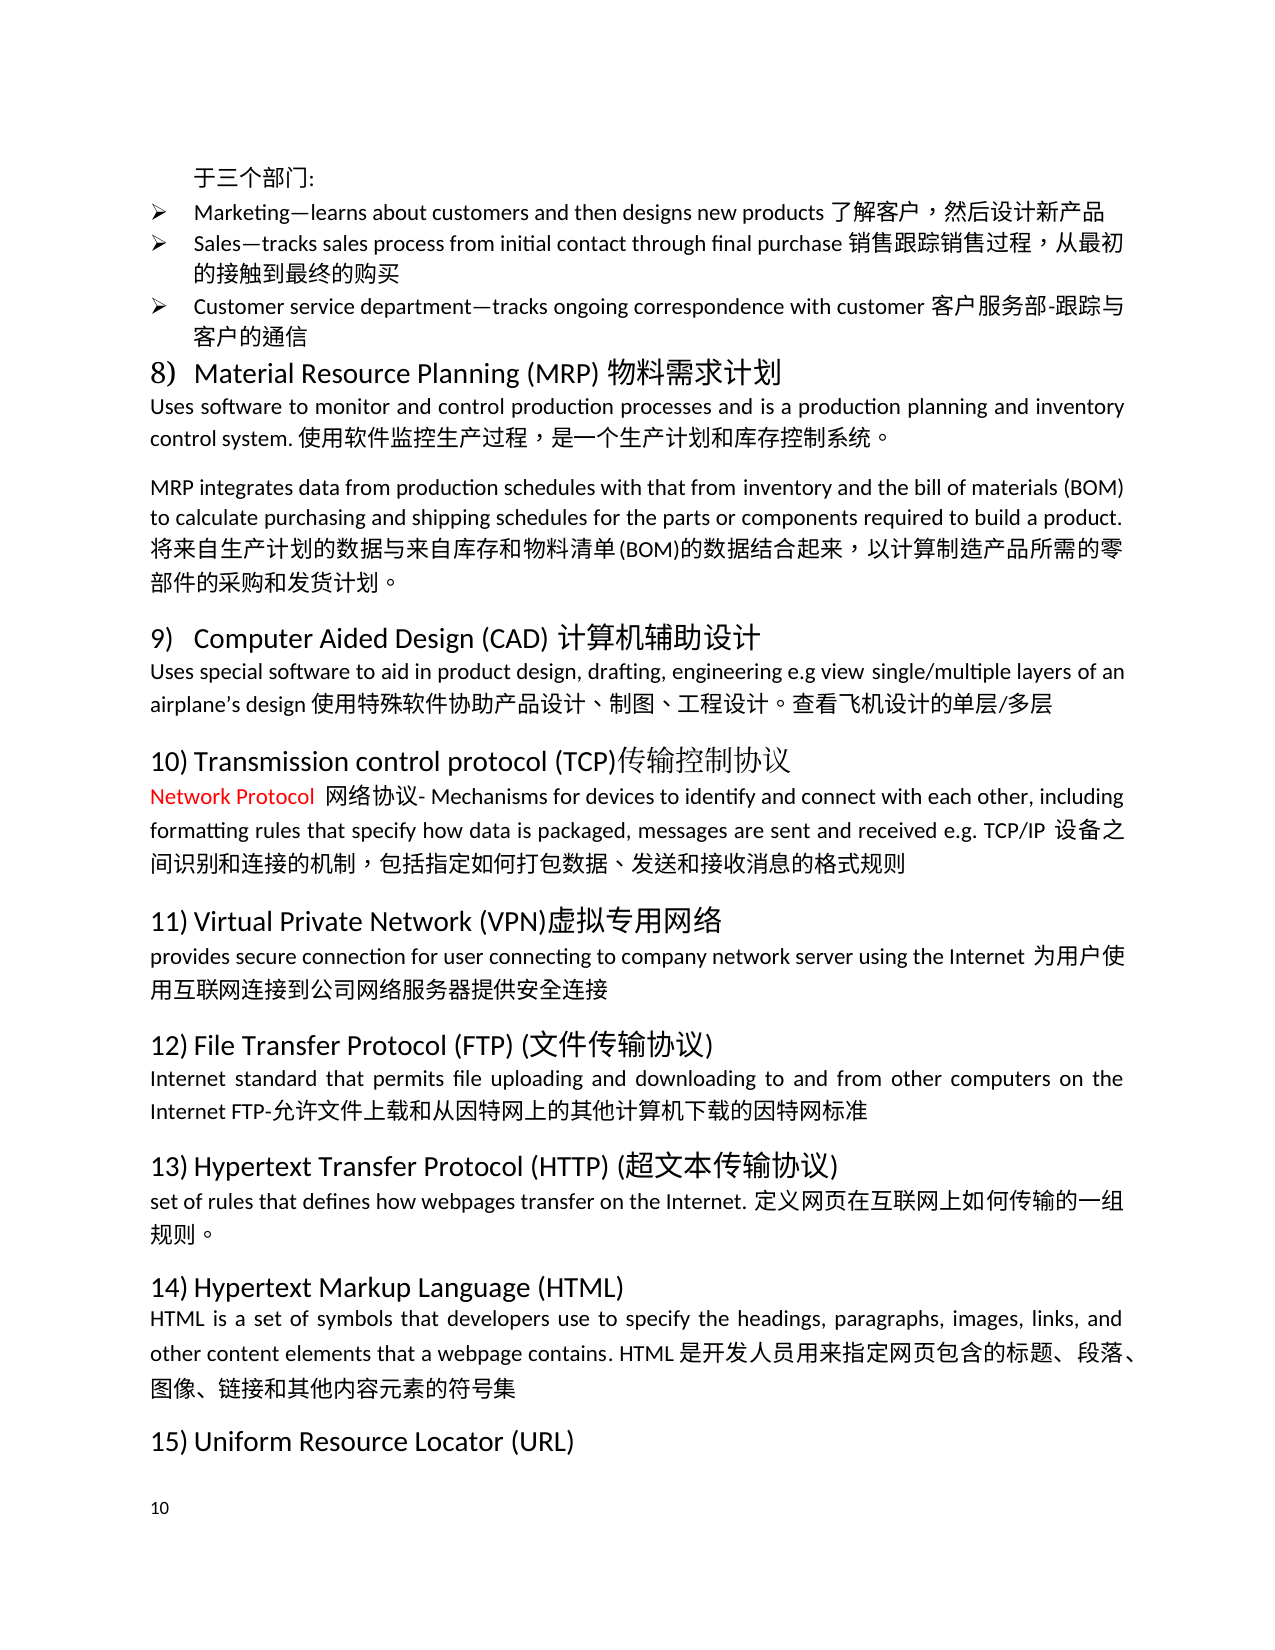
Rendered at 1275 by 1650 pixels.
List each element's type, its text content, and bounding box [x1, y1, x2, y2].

list Hypertext Markup Language (HTML) [150, 1269, 1125, 1304]
text provides secure connection for user connecting to company network server using the Internet 为用户使用互联网连接到公司网络服务器提供安全连接 [150, 940, 1125, 1005]
text MRP integrates data from production schedules with that from inventory and the bill of materials (BOM) to calculate purchasing and shipping schedules for the parts or components required to build a product. 将来自生产计划的数据与来自库存和物料清单(BOM)的数据结合起来，以计算制造产品所需的零部件的采购和发货计划。 [150, 473, 1125, 598]
list Computer Aided Design (CAD) 计算机辅助设计 [150, 618, 1125, 657]
list Virtual Private Network (VPN)虚拟专用网络 [150, 898, 1125, 940]
text HTML is a set of symbols that developers use to specify the headings, paragraphs, images, links, and other content elements that a webpage contains. HTML是开发人员用来指定网页包含的标题、段落、图像、链接和其他内容元素的符号集 [150, 1304, 1125, 1404]
list Transmission control protocol (TCP)传输控制协议 [150, 738, 1125, 780]
list Material Resource Planning (MRP) 物料需求计划 [150, 352, 1125, 392]
text Internet standard that permits file uploading and downloading to and from other computers on the Internet FTP-允许文件上载和从因特网上的其他计算机下载的因特网标准 [150, 1064, 1125, 1126]
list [150, 150, 1125, 196]
list File Transfer Protocol (FTP) (文件传输协议) [150, 1024, 1125, 1064]
text Uses software to monitor and control production processes and is a production planning and inventory control system. 使用软件监控生产过程，是一个生产计划和库存控制系统。 [150, 392, 1125, 453]
text set of rules that defines how webpages transfer on the Internet. 定义网页在互联网上如何传输的一组规则。 [150, 1185, 1125, 1250]
list Marketing—learns about customers and then designs new products了解客户，然后设计新产品 [150, 196, 1125, 227]
list Hypertext Transfer Protocol (HTTP) (超文本传输协议) [150, 1145, 1125, 1185]
list Sales—tracks sales process from initial contact through final purchase销售跟踪销售过程，从最初的接触到最终的购买 [150, 227, 1125, 289]
list Customer service department—tracks ongoing correspondence with customer客户服务部-跟踪与客户的通信 [150, 289, 1125, 352]
text Network Protocol 网络协议- Mechanisms for devices to identify and connect with each other, including formatting rules that specify how data is packaged, messages are sent and received e.g. TCP/IP设备之间识别和连接的机制，包括指定如何打包数据、发送和接收消息的格式规则 [150, 780, 1125, 879]
text Uses special software to aid in product design, drafting, engineering e.g view single/multiple layers of an airplane’s design使用特殊软件协助产品设计、制图、工程设计。查看飞机设计的单层/多层 [150, 657, 1125, 719]
list Uniform Resource Locator (URL) [150, 1423, 1125, 1459]
